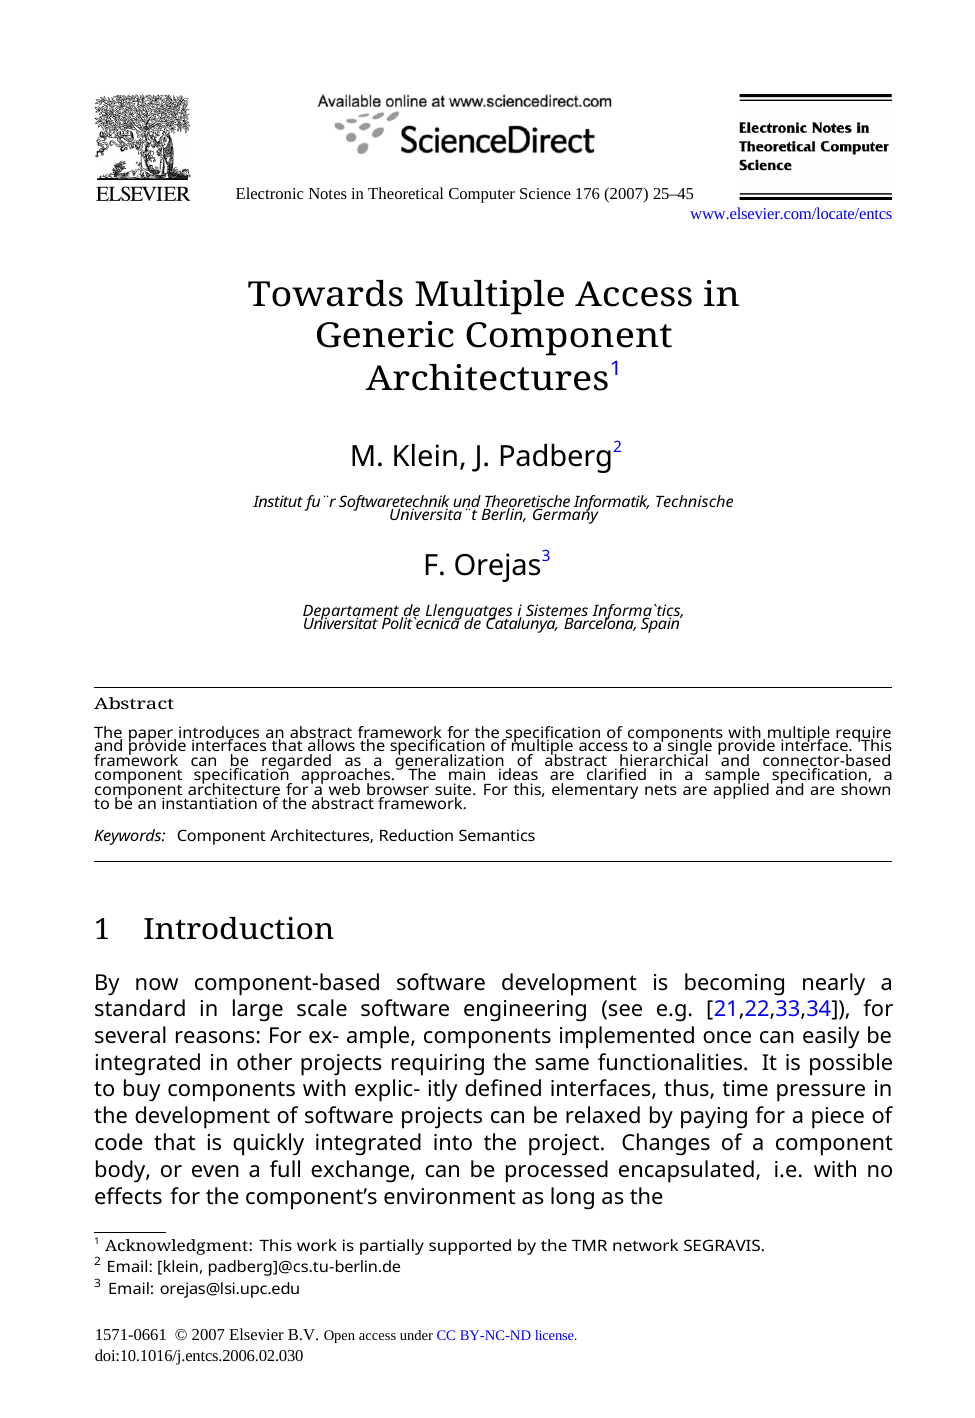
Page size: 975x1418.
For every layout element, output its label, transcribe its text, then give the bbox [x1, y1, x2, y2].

subtitle F. Orejas3 [423, 544, 914, 584]
text Keywords: Component Architectures, Reduction Semantics [94, 825, 914, 846]
picture [94, 94, 191, 201]
subtitle Introduction [94, 908, 914, 948]
text www.elsevier.com/locate/entcs [71, 204, 893, 223]
text Abstract [94, 693, 914, 714]
text By now component-based software development is becoming nearly a standard in large scale software engineering (see e.g. [21,22,33,34]), for several reasons: For ex- ample, components implemented once can easily be integrated in other projects requiring the same functionalities. It is possible to buy components with explic- itly defined interfaces, thus, time pressure in the development of software projects can be relaxed by paying for a piece of code that is quickly integrated into the project. Changes of a component body, or even a full exchange, can be processed encapsulated, i.e. with no effects for the component’s environment as long as the [94, 969, 893, 1211]
text 3 Email: orejas@lsi.upc.edu [94, 1277, 914, 1299]
subtitle M. Klein, J. Padberg2 [349, 435, 914, 475]
text Electronic Notes in Theoretical Computer Science 176 (2007) 25–45 [213, 94, 914, 203]
title Towards Multiple Access in Generic Component Architectures1 [183, 272, 804, 401]
text Departament de Llenguatges i Sistemes Informa`tics, Universitat Polit`ecnica de Catalunya, Barcelona, Spain [282, 605, 701, 634]
picture [739, 94, 892, 200]
text doi:10.1016/j.entcs.2006.02.030 [94, 1345, 914, 1364]
text 2 Email: [klein, padberg]@cs.tu-berlin.de [94, 1256, 914, 1277]
text The paper introduces an abstract framework for the specification of components with multiple require and provide interfaces that allows the specification of multiple access to a single provide interface. This framework can be regarded as a generalization of abstract hierarchical and connector-based component specification approaches. The main ideas are clarified in a sample specification, a component architecture for a web browser suite. For this, elementary nets are applied and are shown to be an instantiation of the abstract framework. [94, 727, 893, 814]
text 1 Acknowledgment: This work is partially supported by the TMR network SEGRAVIS. [94, 1234, 914, 1256]
text 1571-0661 © 2007 Elsevier B.V. Open access under CC BY-NC-ND license. [94, 1325, 914, 1344]
text Institut fu¨r Softwaretechnik und Theoretische Informatik, Technische Universita¨t Berlin, Germany [243, 496, 744, 524]
